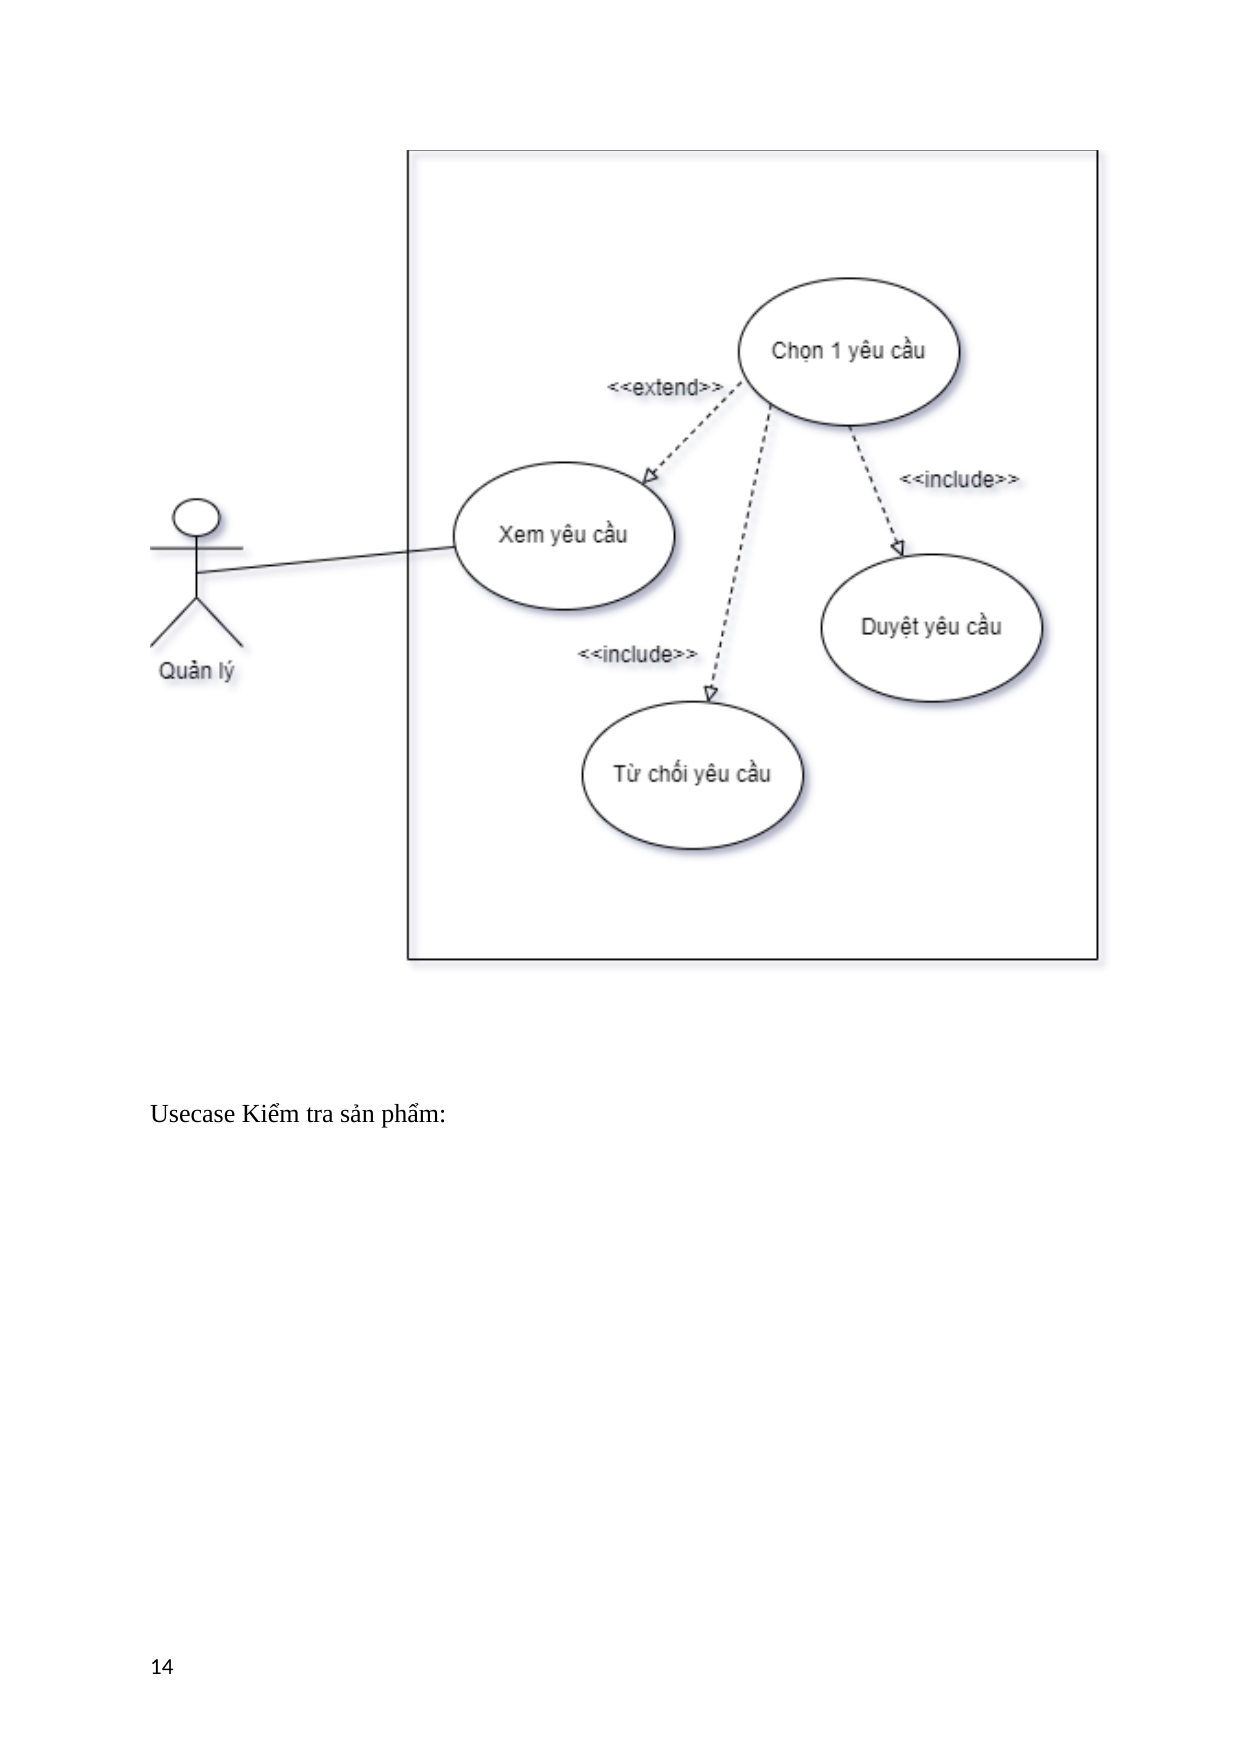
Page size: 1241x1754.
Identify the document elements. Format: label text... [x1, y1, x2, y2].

text Usecase Kiểm tra sản phẩm: [150, 1098, 1090, 1128]
picture [150, 150, 1119, 981]
